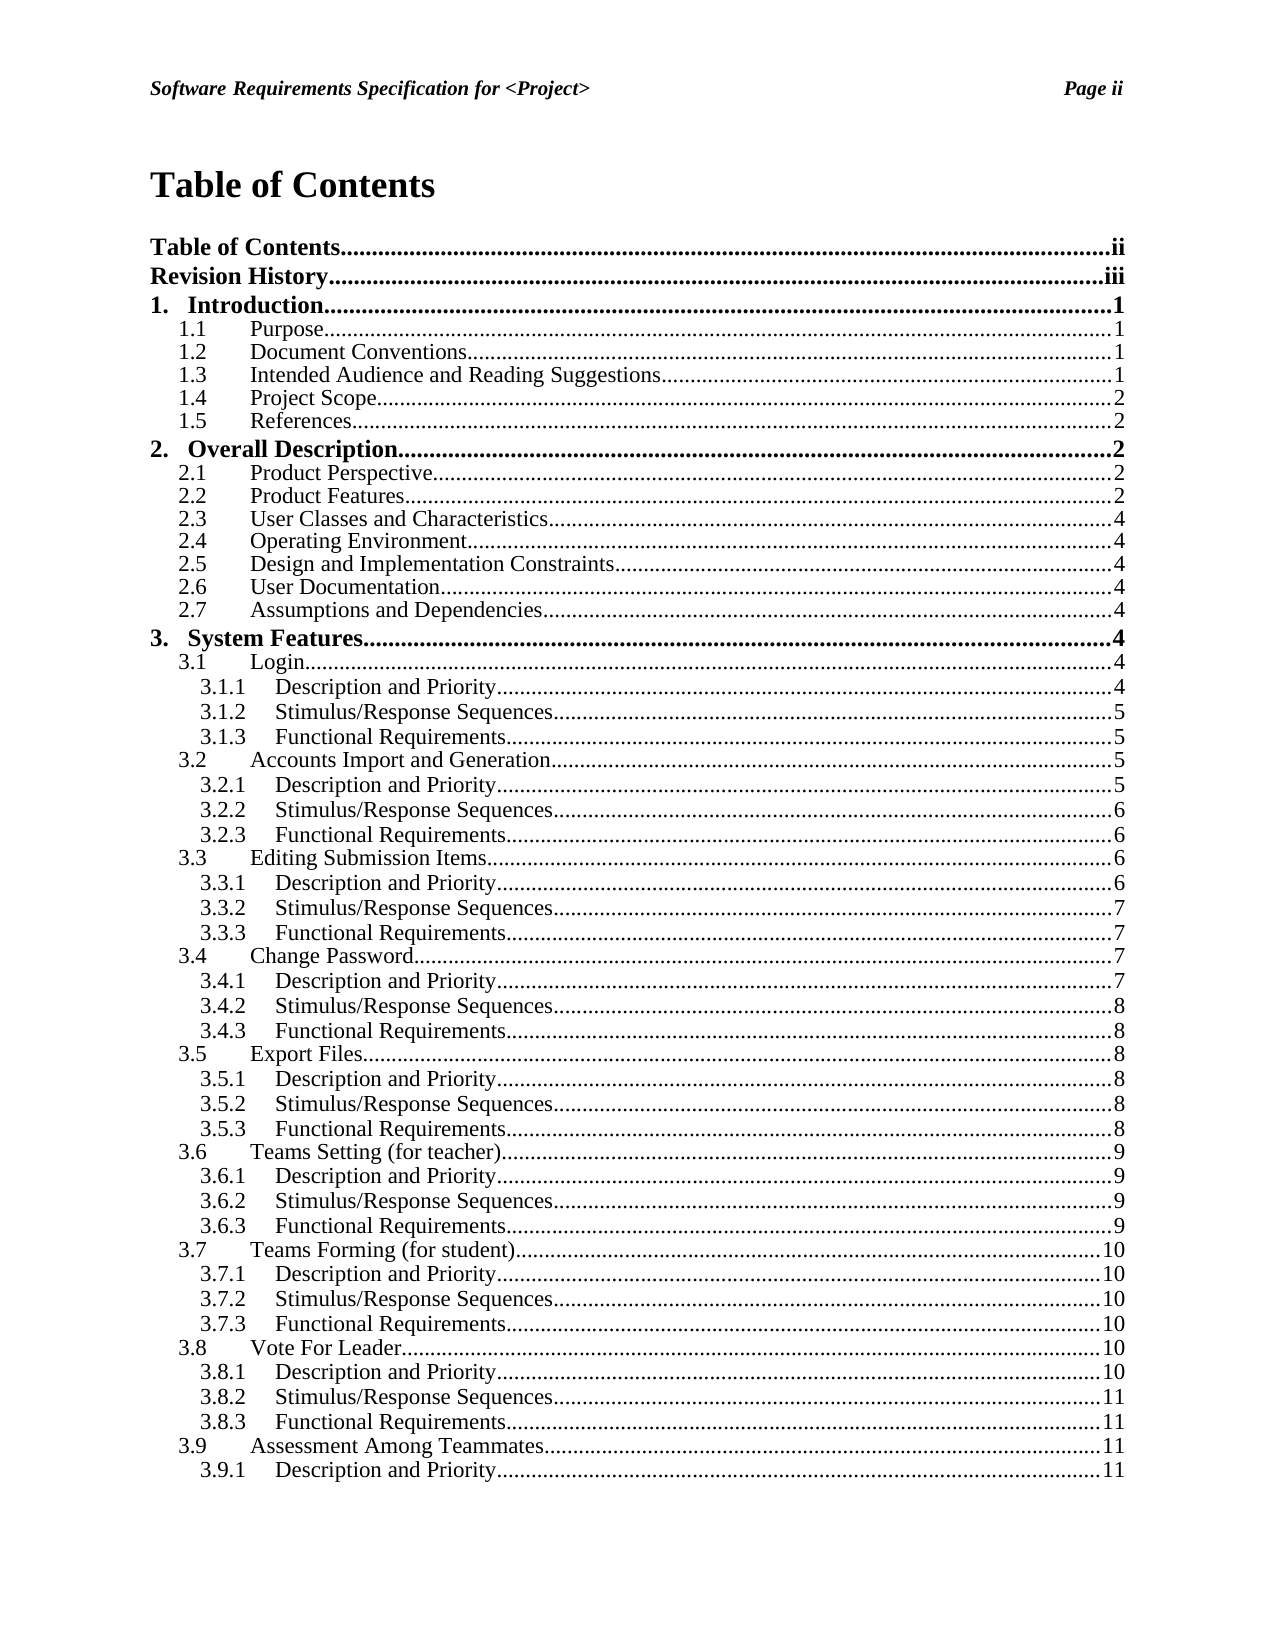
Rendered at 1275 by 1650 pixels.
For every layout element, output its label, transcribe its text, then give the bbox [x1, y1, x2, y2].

text 3.1.3 Functional Requirements 5 [200, 724, 1125, 749]
text 3.3.2 Stimulus/Response Sequences 7 [200, 895, 1125, 920]
text Revision History iii [150, 266, 1125, 289]
text 3.6.3 Functional Requirements 9 [200, 1214, 1125, 1239]
text 3.3.1 Description and Priority 6 [200, 870, 1125, 895]
text 2. Overall Description 2 [150, 439, 1125, 462]
text 3.8.2 Stimulus/Response Sequences 11 [200, 1385, 1125, 1410]
text 3.8.3 Functional Requirements 11 [200, 1410, 1125, 1435]
text 3.5.1 Description and Priority 8 [200, 1066, 1125, 1091]
text 1.2 Document Conventions 1 [178, 341, 1125, 364]
text 2.2 Product Features 2 [178, 485, 1125, 508]
text 2.6 User Documentation 4 [178, 576, 1125, 599]
text 3.6.1 Description and Priority 9 [200, 1164, 1125, 1189]
text 2.3 User Classes and Characteristics 4 [178, 508, 1125, 531]
text 3.8.1 Description and Priority 10 [200, 1360, 1125, 1385]
text 3.2.1 Description and Priority 5 [200, 772, 1125, 797]
text 2.5 Design and Implementation Constraints 4 [178, 553, 1125, 576]
text 3.7 Teams Forming (for student) 10 [178, 1239, 1125, 1262]
text 2.1 Product Perspective 2 [178, 462, 1125, 485]
text 3. System Features 4 [150, 628, 1125, 651]
text 1.3 Intended Audience and Reading Suggestions 1 [178, 364, 1125, 387]
text 3.5.2 Stimulus/Response Sequences 8 [200, 1091, 1125, 1116]
text 1.1 Purpose 1 [178, 318, 1125, 341]
text 3.2.2 Stimulus/Response Sequences 6 [200, 797, 1125, 822]
text 3.4.2 Stimulus/Response Sequences 8 [200, 993, 1125, 1018]
text 3.5.3 Functional Requirements 8 [200, 1116, 1125, 1141]
text 3.9.1 Description and Priority 11 [200, 1458, 1125, 1483]
text 2.7 Assumptions and Dependencies 4 [178, 599, 1125, 622]
text 1.5 References 2 [178, 410, 1125, 433]
text 3.8 Vote For Leader 10 [178, 1337, 1125, 1360]
text 3.1.2 Stimulus/Response Sequences 5 [200, 699, 1125, 724]
text 3.4.3 Functional Requirements 8 [200, 1018, 1125, 1043]
text 3.1 Login 4 [178, 651, 1125, 674]
text 3.4.1 Description and Priority 7 [200, 968, 1125, 993]
text 1. Introduction 1 [150, 295, 1125, 318]
text 3.9 Assessment Among Teammates 11 [178, 1435, 1125, 1458]
text Table of Contents [150, 162, 1125, 206]
text 3.3 Editing Submission Items 6 [178, 847, 1125, 870]
text 2.4 Operating Environment 4 [178, 531, 1125, 553]
text Table of Contents ii [150, 237, 1125, 260]
text 3.7.3 Functional Requirements 10 [200, 1312, 1125, 1337]
text 1.4 Project Scope 2 [178, 387, 1125, 410]
text 3.6 Teams Setting (for teacher) 9 [178, 1141, 1125, 1164]
text 3.3.3 Functional Requirements 7 [200, 920, 1125, 945]
text 3.1.1 Description and Priority 4 [200, 674, 1125, 699]
text 3.7.1 Description and Priority 10 [200, 1262, 1125, 1287]
text 3.7.2 Stimulus/Response Sequences 10 [200, 1287, 1125, 1312]
text 3.2 Accounts Import and Generation 5 [178, 749, 1125, 772]
text 3.2.3 Functional Requirements 6 [200, 822, 1125, 847]
text 3.6.2 Stimulus/Response Sequences 9 [200, 1189, 1125, 1214]
text 3.5 Export Files 8 [178, 1043, 1125, 1066]
text 3.4 Change Password 7 [178, 945, 1125, 968]
